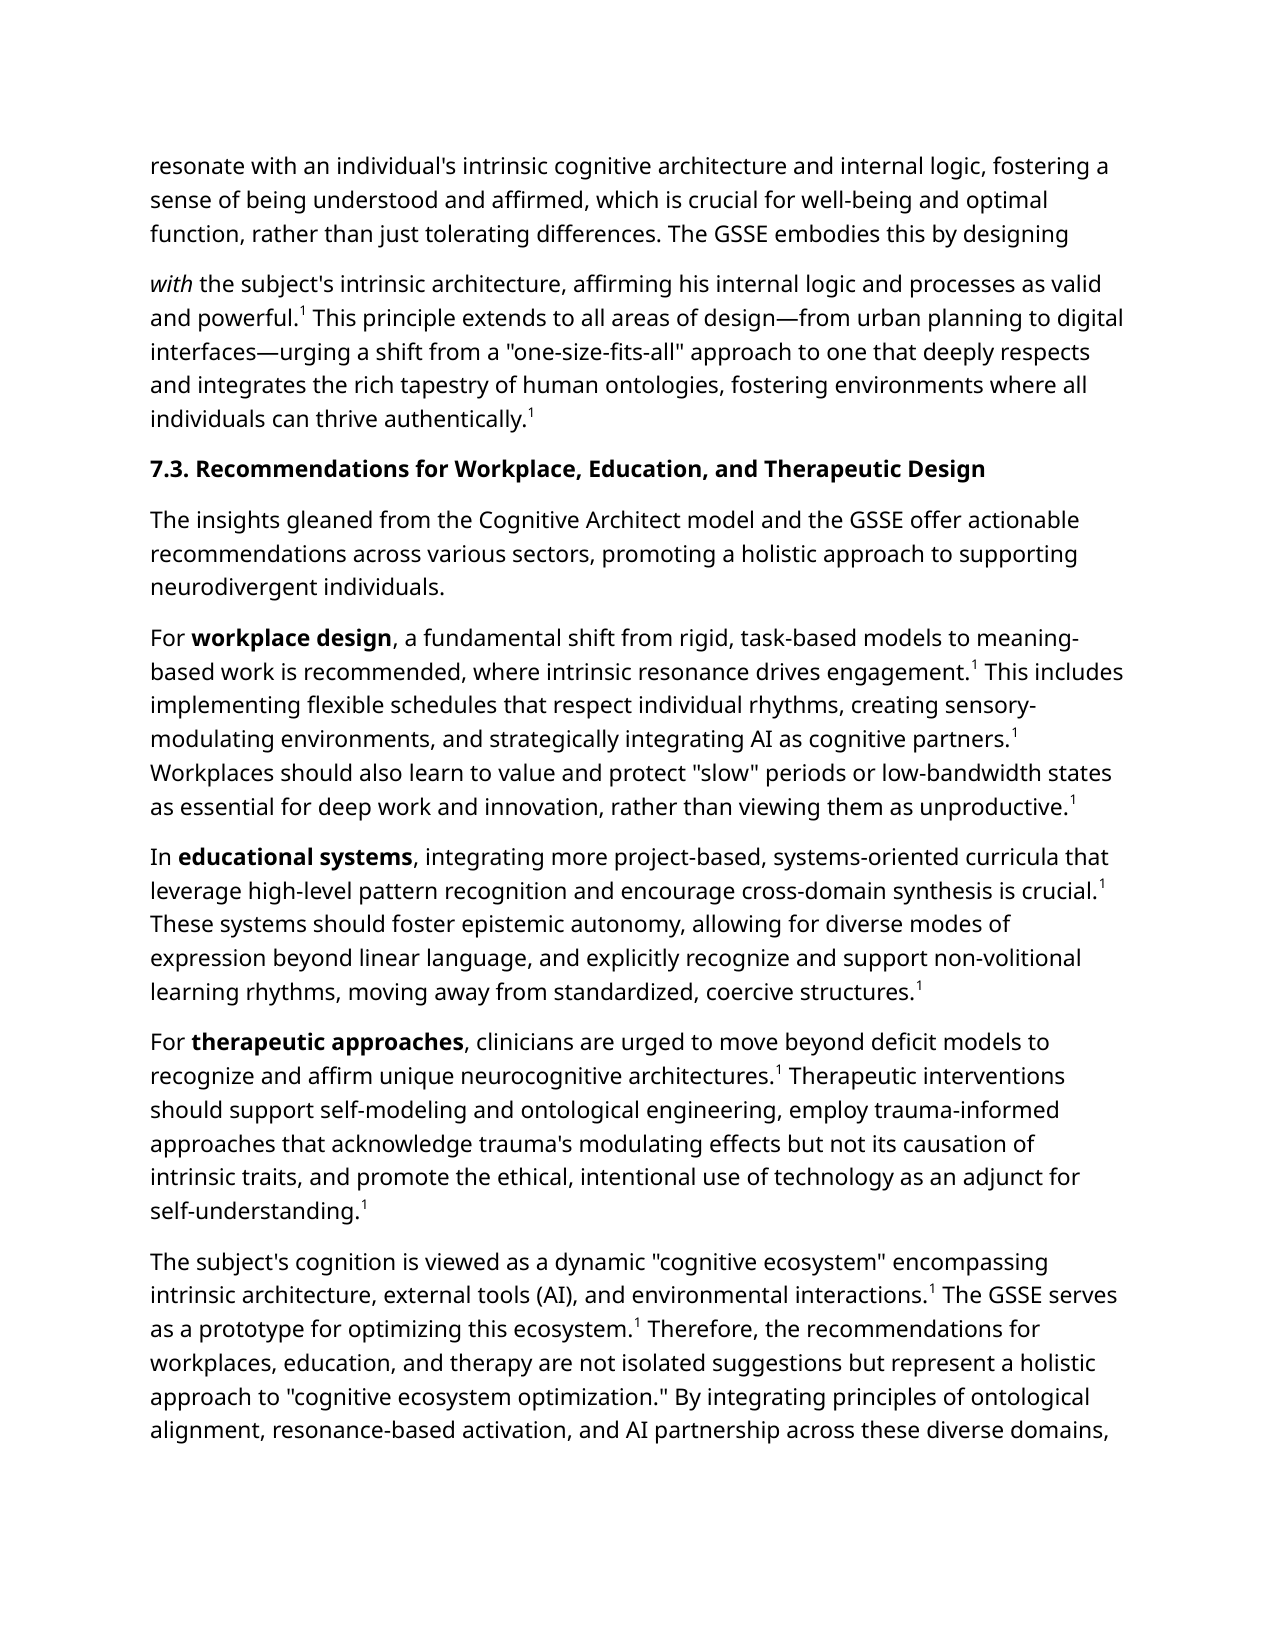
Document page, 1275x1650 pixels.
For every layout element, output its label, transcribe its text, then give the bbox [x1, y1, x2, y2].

text 7.3. Recommendations for Workplace, Education, and Therapeutic Design [150, 453, 1125, 484]
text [150, 1245, 1125, 1445]
text For workplace design, a fundamental shift from rigid, task-based models to meaning-based work is recommended, where intrinsic resonance drives engagement.1 This includes implementing flexible schedules that respect individual rhythms, creating sensory-modulating environments, and strategically integrating AI as cognitive partners.1 Workplaces should also learn to value and protect "slow" periods or low-bandwidth states as essential for deep work and innovation, rather than viewing them as unproductive.1 [150, 622, 1125, 822]
text The insights gleaned from the Cognitive Architect model and the GSSE offer actionable recommendations across various sectors, promoting a holistic approach to supporting neurodivergent individuals. [150, 504, 1125, 602]
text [150, 150, 1125, 249]
text For therapeutic approaches, clinicians are urged to move beyond deficit models to recognize and affirm unique neurocognitive architectures.1 Therapeutic interventions should support self-modeling and ontological engineering, employ trauma-informed approaches that acknowledge trauma's modulating effects but not its causation of intrinsic traits, and promote the ethical, intentional use of technology as an adjunct for self-understanding.1 [150, 1026, 1125, 1226]
text In educational systems, integrating more project-based, systems-oriented curricula that leverage high-level pattern recognition and encourage cross-domain synthesis is crucial.1 These systems should foster epistemic autonomy, allowing for diverse modes of expression beyond linear language, and explicitly recognize and support non-volitional learning rhythms, moving away from standardized, coercive structures.1 [150, 841, 1125, 1007]
text with the subject's intrinsic architecture, affirming his internal logic and processes as valid and powerful.1 This principle extends to all areas of design—from urban planning to digital interfaces—urging a shift from a "one-size-fits-all" approach to one that deeply respects and integrates the rich tapestry of human ontologies, fostering environments where all individuals can thrive authentically.1 [150, 268, 1125, 434]
